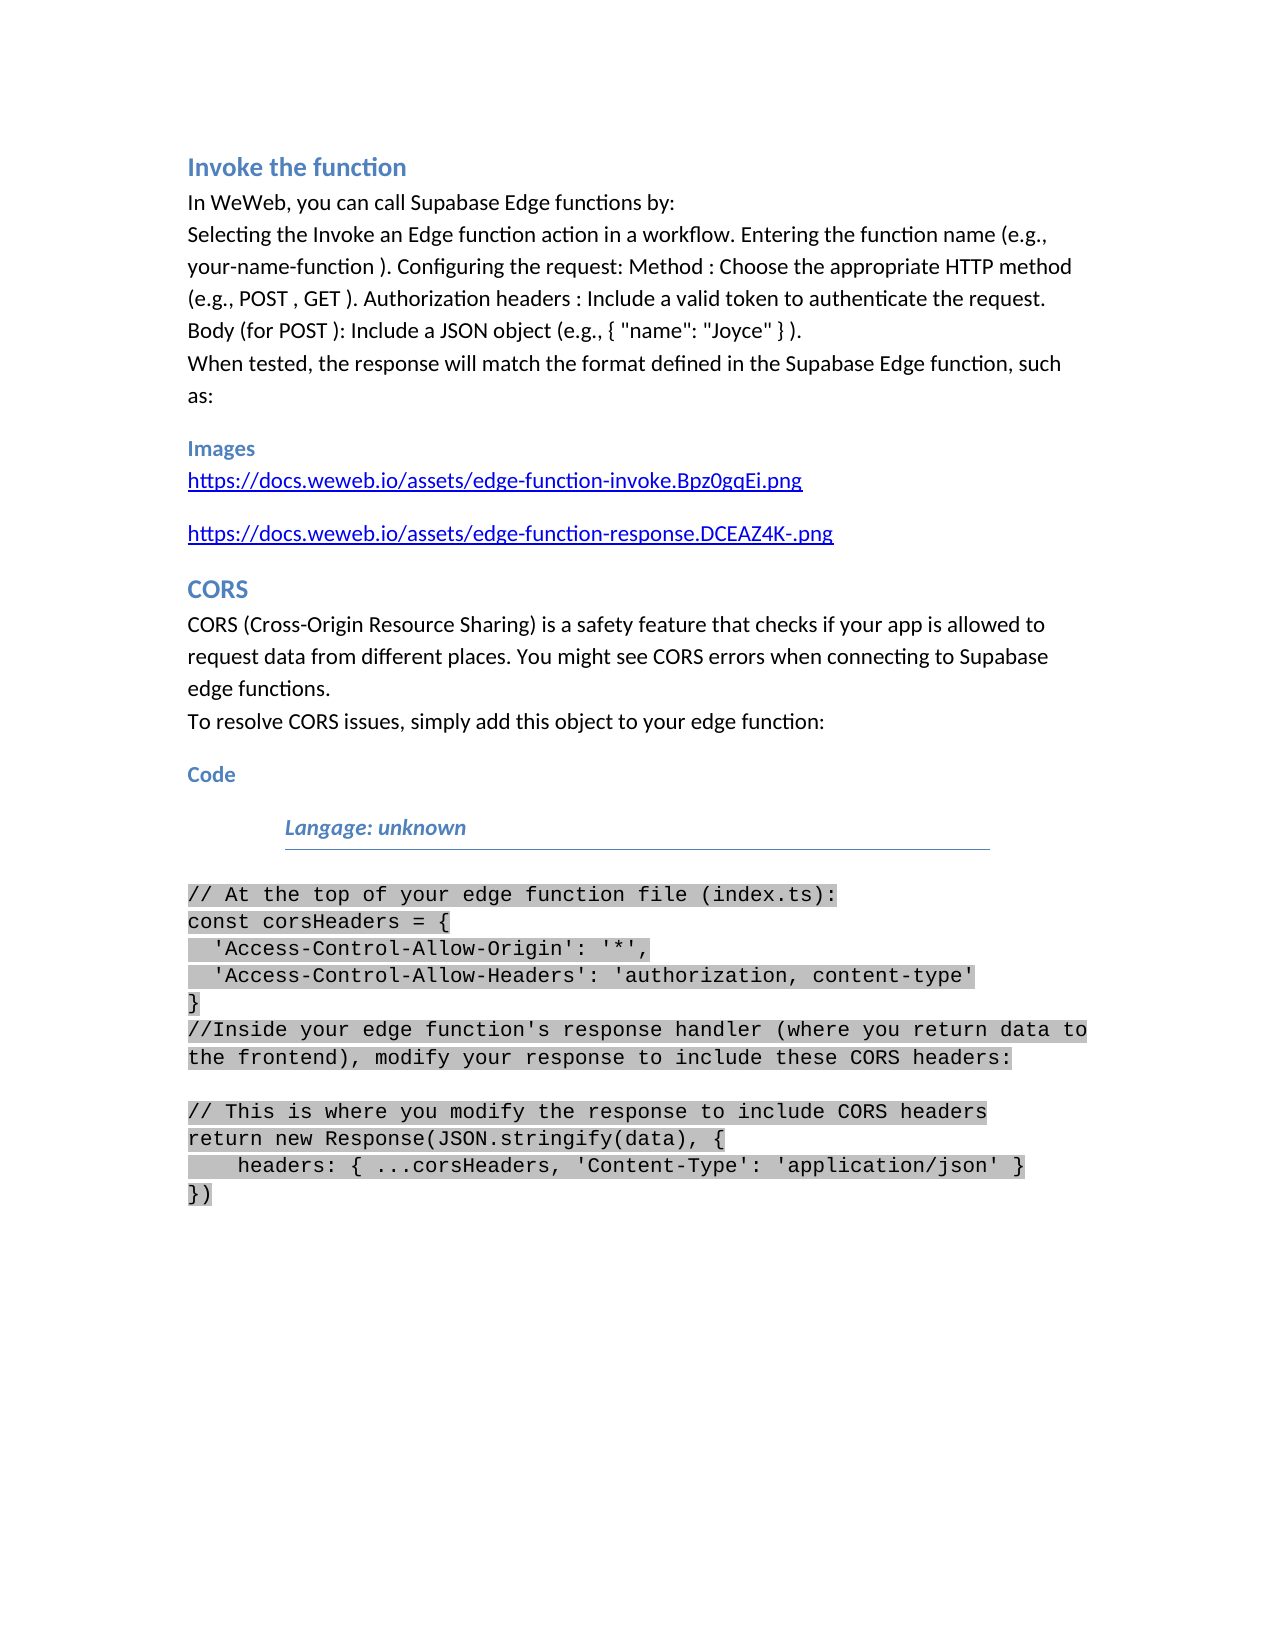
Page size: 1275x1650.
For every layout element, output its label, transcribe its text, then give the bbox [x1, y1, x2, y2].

subtitle CORS ​ [187, 572, 1087, 605]
subtitle Invoke the function ​ [187, 150, 1087, 183]
text https://docs.weweb.io/assets/edge-function-invoke.Bpz0gqEi.png [187, 466, 1087, 494]
subtitle Images [187, 434, 1087, 462]
text https://docs.weweb.io/assets/edge-function-response.DCEAZ4K-.png [187, 519, 1087, 547]
text Langage: unknown [285, 813, 990, 849]
text CORS (Cross-Origin Resource Sharing) is a safety feature that checks if your app is allowed to request data from different places. You might see CORS errors when connecting to Supabase edge functions. To resolve CORS issues, simply add this object to your edge function: [187, 610, 1087, 735]
text // At the top of your edge function file (index.ts): const corsHeaders = { 'Access-Control-Allow-Origin': '*', 'Access-Control-Allow-Headers': 'authorization, content-type' } //Inside your edge function's response handler (where you return data to the frontend), modify your response to include these CORS headers: // This is where you modify the response to include CORS headers return new Response(JSON.stringify(data), { headers: { ...corsHeaders, 'Content-Type': 'application/json' } }) [187, 883, 1087, 1206]
text In WeWeb, you can call Supabase Edge functions by: Selecting the Invoke an Edge function action in a workflow. Entering the function name (e.g., your-name-function ). Configuring the request: Method : Choose the appropriate HTTP method (e.g., POST , GET ). Authorization headers : Include a valid token to authenticate the request. Body (for POST ): Include a JSON object (e.g., { "name": "Joyce" } ). When tested, the response will match the format defined in the Supabase Edge function, such as: [187, 188, 1087, 409]
subtitle Code [187, 760, 1087, 788]
